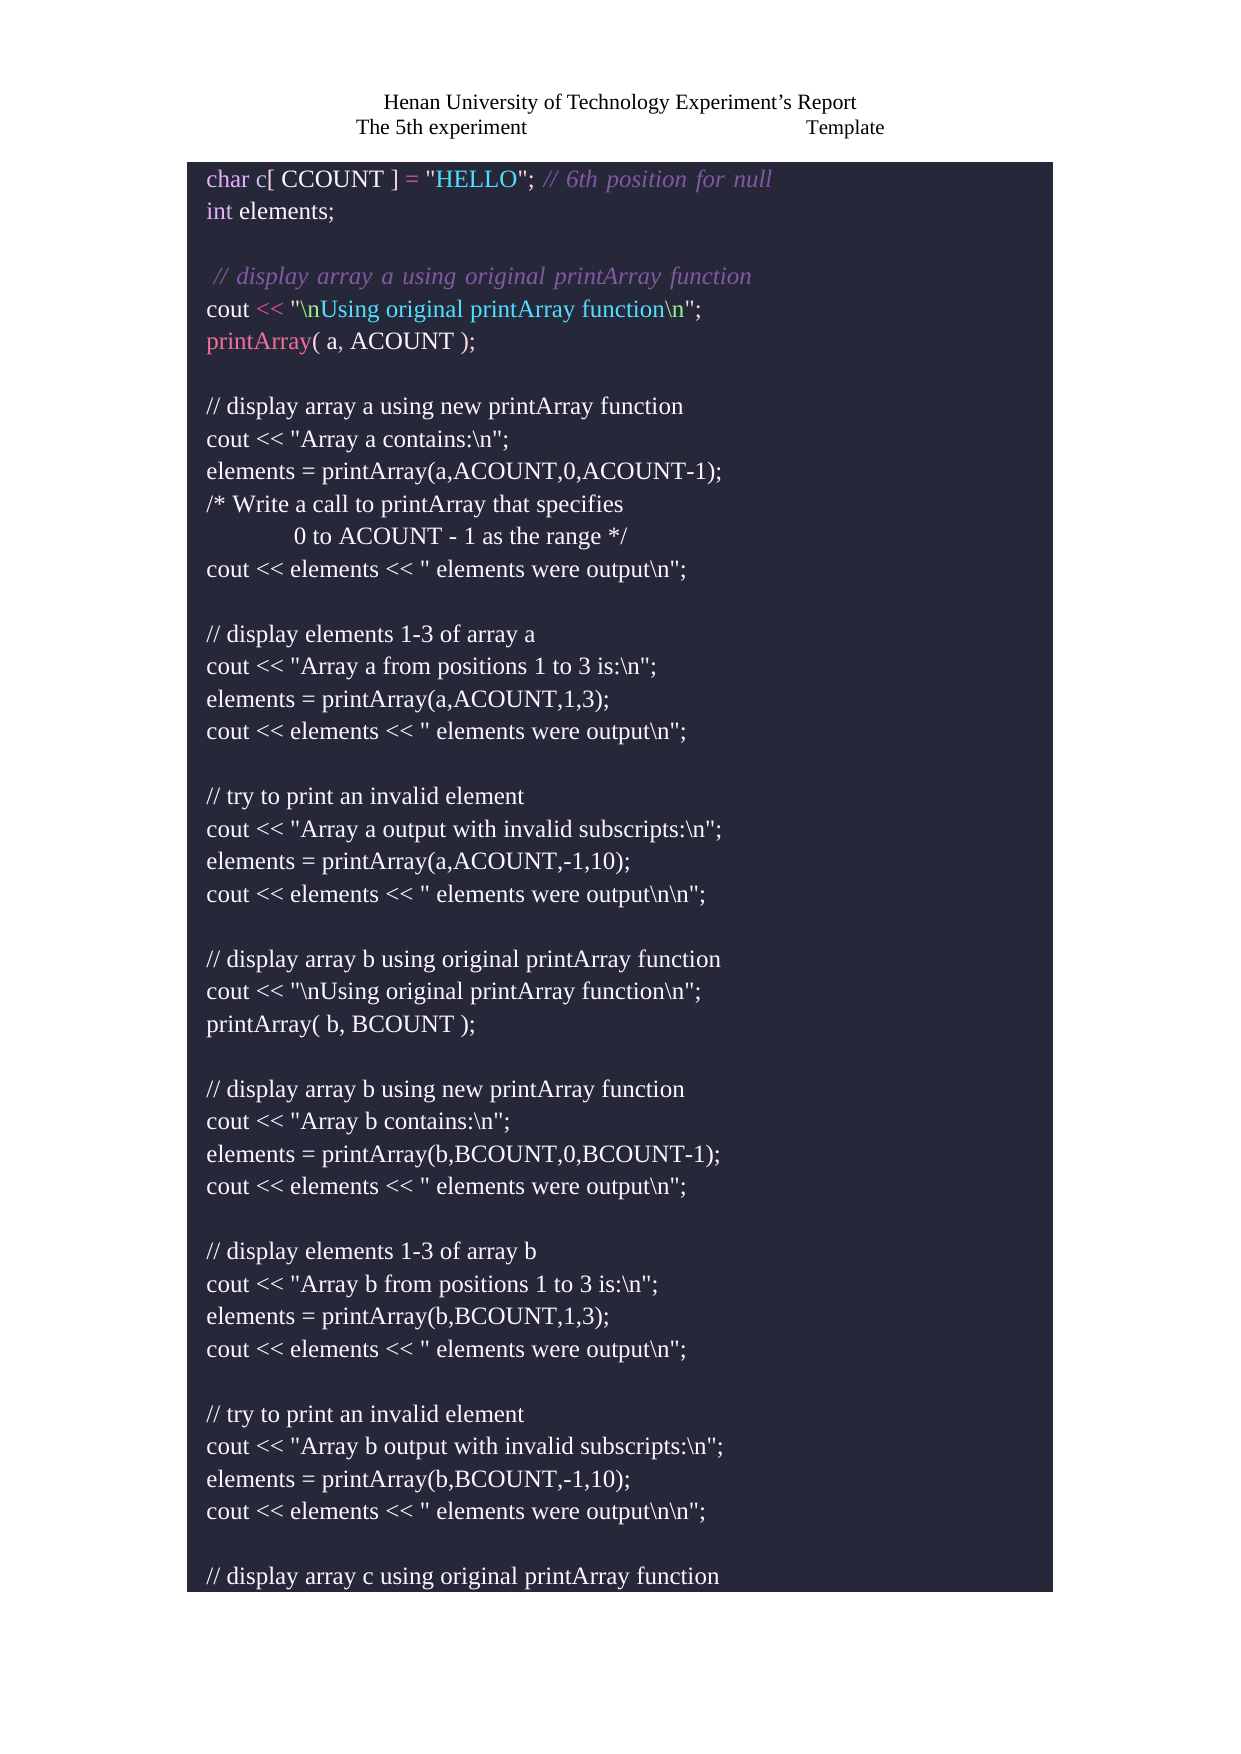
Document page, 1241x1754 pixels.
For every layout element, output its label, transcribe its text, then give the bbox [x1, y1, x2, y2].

text // display array c using original printArray function [187, 1559, 1053, 1592]
text elements = printArray(b,BCOUNT,0,BCOUNT-1); [187, 1137, 1053, 1169]
text cout << elements << " elements were output\n"; [187, 552, 1053, 584]
text elements = printArray(a,ACOUNT,1,3); [187, 682, 1053, 714]
text // display elements 1-3 of array a [187, 617, 1053, 649]
text cout << "Array b output with invalid subscripts:\n"; [187, 1429, 1053, 1462]
text // display elements 1-3 of array b [187, 1234, 1053, 1267]
text cout << elements << " elements were output\n\n"; [187, 1494, 1053, 1527]
text // display array a using original printArray function [187, 259, 1053, 292]
text // try to print an invalid element [187, 1397, 1053, 1429]
text char c[ CCOUNT ] = "HELLO"; // 6th position for null [187, 162, 1053, 194]
text 0 to ACOUNT - 1 as the range */ [187, 519, 1053, 552]
text cout << elements << " elements were output\n"; [187, 1169, 1053, 1202]
text cout << elements << " elements were output\n"; [187, 714, 1053, 747]
text elements = printArray(b,BCOUNT,1,3); [187, 1299, 1053, 1332]
text printArray( a, ACOUNT ); [187, 324, 1053, 357]
text cout << "\nUsing original printArray function\n"; [187, 292, 1053, 324]
text // display array b using new printArray function [187, 1072, 1053, 1104]
text // display array a using new printArray function [187, 389, 1053, 422]
text int elements; [187, 194, 1053, 227]
text cout << elements << " elements were output\n"; [187, 1332, 1053, 1364]
text cout << "Array b from positions 1 to 3 is:\n"; [187, 1267, 1053, 1299]
text elements = printArray(b,BCOUNT,-1,10); [187, 1462, 1053, 1494]
text cout << "Array a output with invalid subscripts:\n"; [187, 812, 1053, 844]
text cout << "Array a from positions 1 to 3 is:\n"; [187, 649, 1053, 682]
text cout << "Array b contains:\n"; [187, 1104, 1053, 1137]
text cout << elements << " elements were output\n\n"; [187, 877, 1053, 909]
text // try to print an invalid element [187, 779, 1053, 812]
text elements = printArray(a,ACOUNT,-1,10); [187, 844, 1053, 877]
text printArray( b, BCOUNT ); [187, 1007, 1053, 1039]
text elements = printArray(a,ACOUNT,0,ACOUNT-1); [187, 454, 1053, 487]
text /* Write a call to printArray that specifies [187, 487, 1053, 519]
text // display array b using original printArray function [187, 942, 1053, 974]
text cout << "\nUsing original printArray function\n"; [187, 974, 1053, 1007]
text cout << "Array a contains:\n"; [187, 422, 1053, 454]
